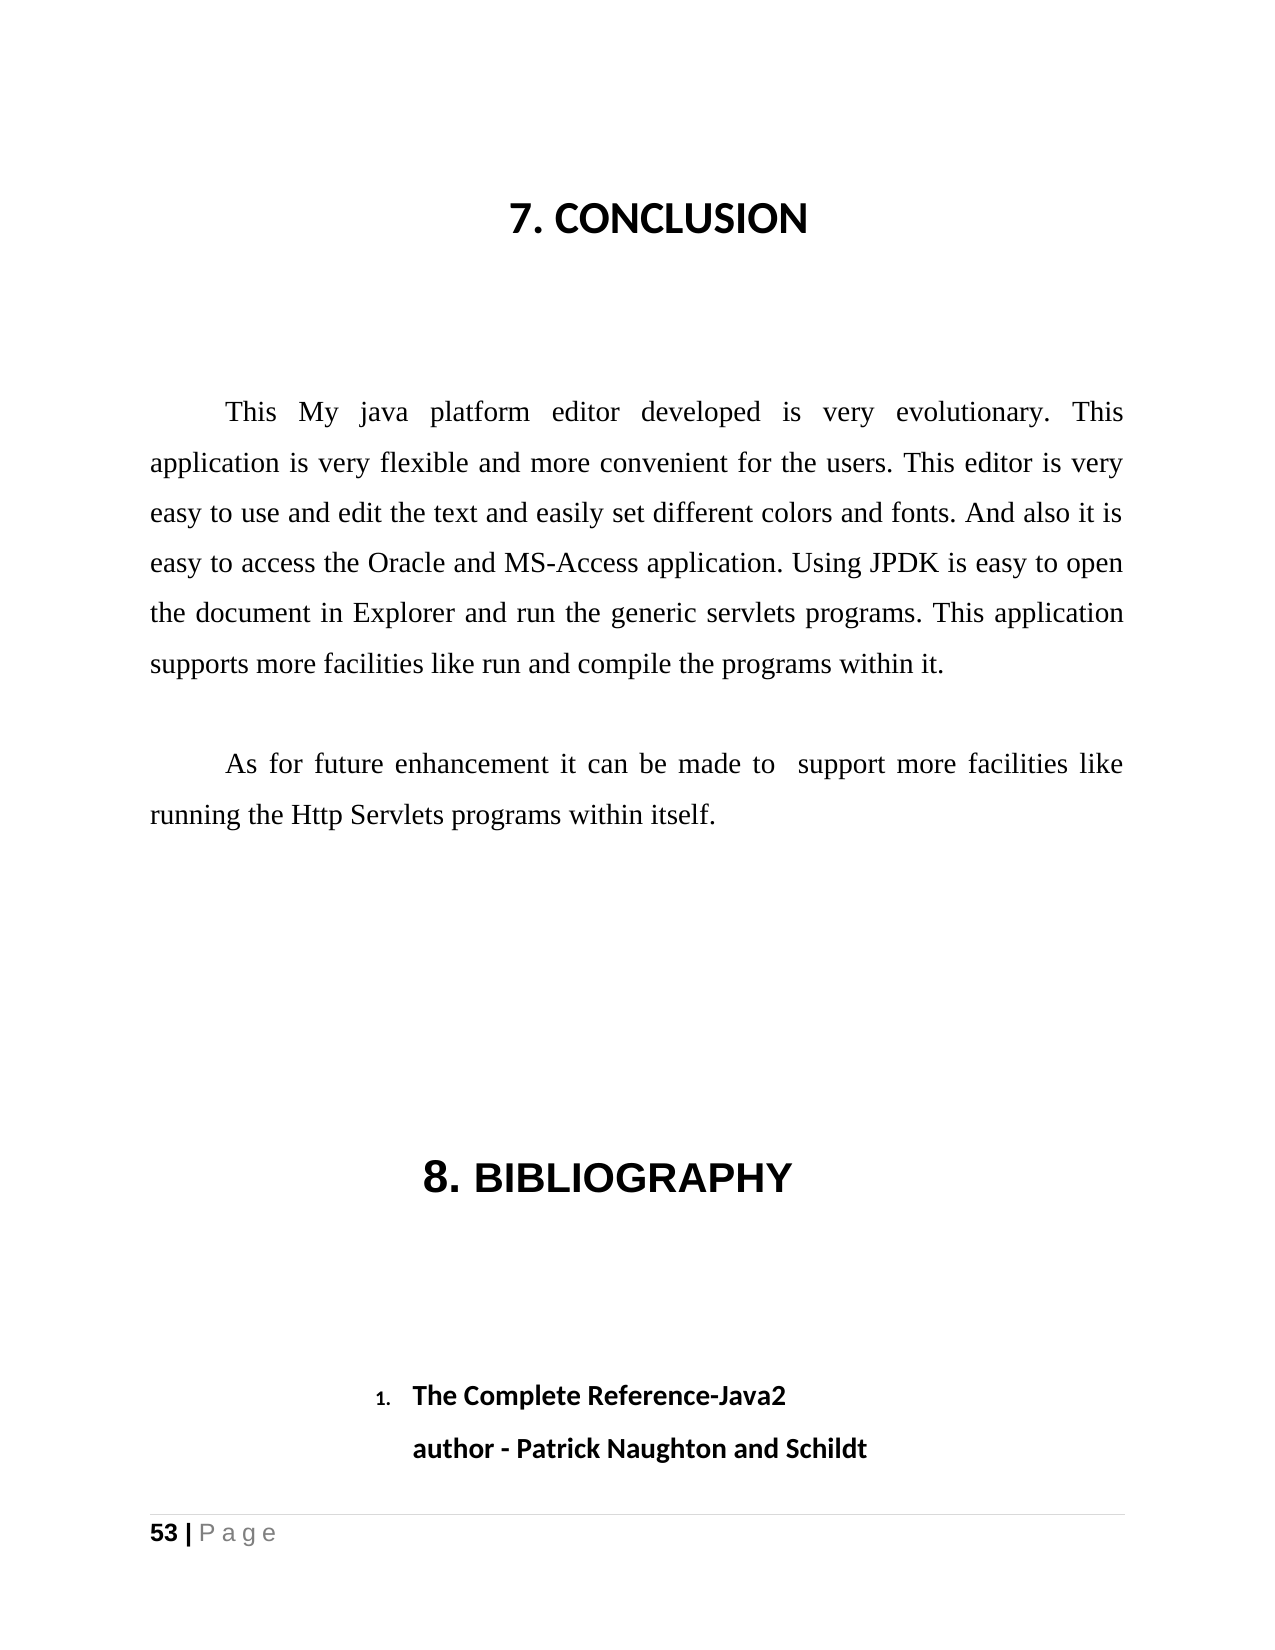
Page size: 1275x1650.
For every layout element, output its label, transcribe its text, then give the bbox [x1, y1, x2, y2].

text As for future enhancement it can be made to support more facilities like running the Http Servlets programs within itself. [150, 747, 1125, 830]
text 7. CONCLUSION [150, 189, 1125, 245]
text This My java platform editor developed is very evolutionary. This application is very flexible and more convenient for the users. This editor is very easy to use and edit the text and easily set different colors and fonts. And also it is easy to access the Oracle and MS-Access application. Using JPDK is easy to open the document in Explorer and run the generic servlets programs. This application supports more facilities like run and compile the programs within it. [150, 394, 1125, 679]
text author - Patrick Naughton and Schildt [412, 1430, 1125, 1466]
text 8. BIBLIOGRAPHY [150, 1149, 1125, 1202]
list The Complete Reference-Java2 [375, 1377, 1125, 1412]
